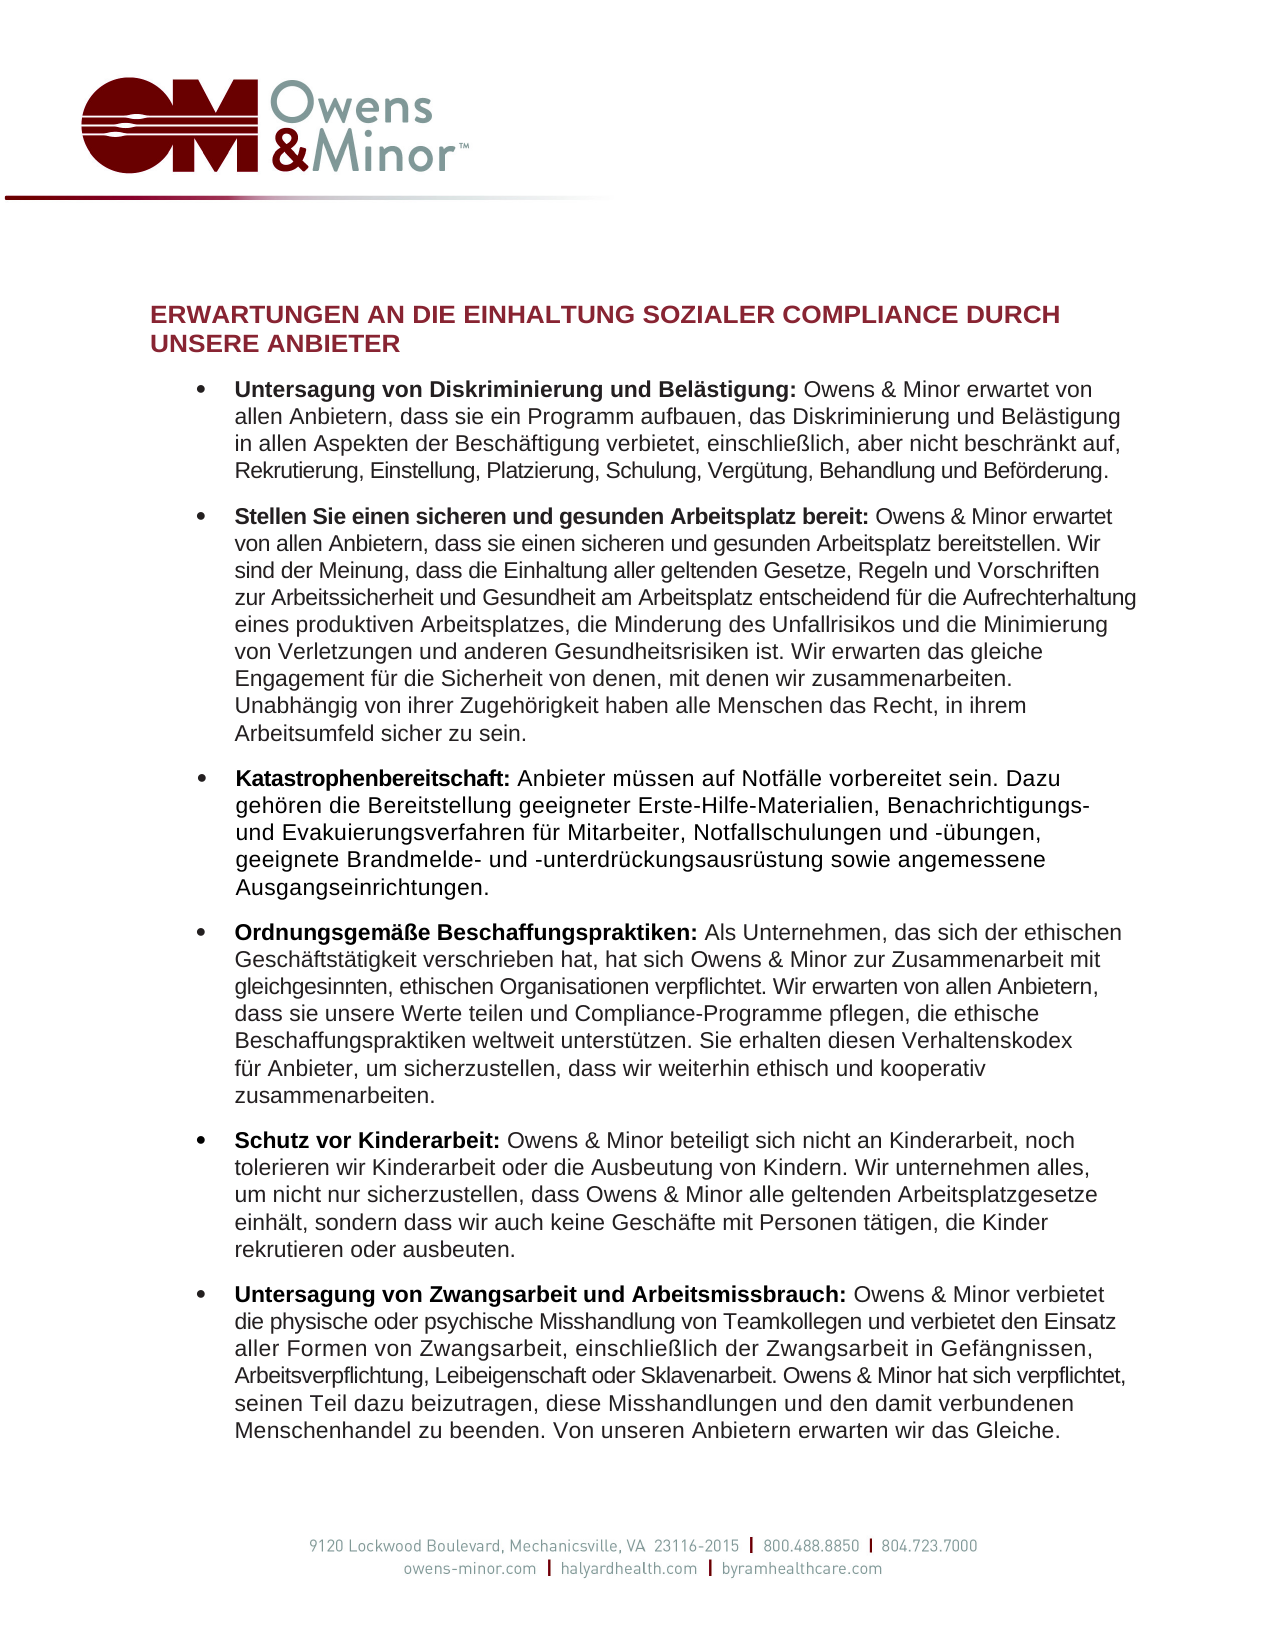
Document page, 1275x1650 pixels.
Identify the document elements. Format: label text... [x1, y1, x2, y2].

list Katastrophenbereitschaft: Anbieter müssen auf Notfälle vorbereitet sein. Dazu gehören die Bereitstellung geeigneter Erste-Hilfe-Materialien, Benachrichtigungs- und Evakuierungsverfahren für Mitarbeiter, Notfallschulungen und -übungen, geeignete Brandmelde- und -unterdrückungsausrüstung sowie angemessene Ausgangseinrichtungen. [198, 765, 1155, 900]
list Ordnungsgemäße Beschaffungspraktiken: Als Unternehmen, das sich der ethischen Geschäftstätigkeit verschrieben hat, hat sich Owens & Minor zur Zusammenarbeit mit gleichgesinnten, ethischen Organisationen verpflichtet. Wir erwarten von allen Anbietern, dass sie unsere Werte teilen und Compliance-Programme pflegen, die ethische Beschaffungspraktiken weltweit unterstützen. Sie erhalten diesen Verhaltenskodex für Anbieter, um sicherzustellen, dass wir weiterhin ethisch und kooperativ zusammenarbeiten. [197, 919, 1125, 1108]
subtitle ERWARTUNGEN AN DIE EINHALTUNG SOZIALER COMPLIANCE DURCH UNSERE ANBIETER [150, 300, 1125, 357]
list Untersagung von Zwangsarbeit und Arbeitsmissbrauch: Owens & Minor verbietet die physische oder psychische Misshandlung von Teamkollegen und verbietet den Einsatz aller Formen von Zwangsarbeit, einschließlich der Zwangsarbeit in Gefängnissen, Arbeitsverpflichtung, Leibeigenschaft oder Sklavenarbeit. Owens & Minor hat sich verpflichtet, seinen Teil dazu beizutragen, diese Misshandlungen und den damit verbundenen Menschenhandel zu beenden. Von unseren Anbietern erwarten wir das Gleiche. [197, 1281, 1140, 1443]
list Schutz vor Kinderarbeit: Owens & Minor beteiligt sich nicht an Kinderarbeit, noch tolerieren wir Kinderarbeit oder die Ausbeutung von Kindern. Wir unternehmen alles, um nicht nur sicherzustellen, dass Owens & Minor alle geltenden Arbeitsplatzgesetze einhält, sondern dass wir auch keine Geschäfte mit Personen tätigen, die Kinder rekrutieren oder ausbeuten. [197, 1127, 1125, 1262]
picture [4, 2, 1275, 303]
subtitle Stellen Sie einen sicheren und gesunden Arbeitsplatz bereit: Owens & Minor erwartet von allen Anbietern, dass sie einen sicheren und gesunden Arbeitsplatz bereitstellen. Wir sind der Meinung, dass die Einhaltung aller geltenden Gesetze, Regeln und Vorschriften zur Arbeitssicherheit und Gesundheit am Arbeitsplatz entscheidend für die Aufrechterhaltung eines produktiven Arbeitsplatzes, die Minderung des Unfallrisikos und die Minimierung von Verletzungen und anderen Gesundheitsrisiken ist. Wir erwarten das gleiche Engagement für die Sicherheit von denen, mit denen wir zusammenarbeiten. Unabhängig von ihrer Zugehörigkeit haben alle Menschen das Recht, in ihrem Arbeitsumfeld sicher zu sein. [197, 503, 1140, 746]
subtitle Untersagung von Diskriminierung und Belästigung: Owens & Minor erwartet von allen Anbietern, dass sie ein Programm aufbauen, das Diskriminierung und Belästigung in allen Aspekten der Beschäftigung verbietet, einschließlich, aber nicht beschränkt auf, Rekrutierung, Einstellung, Platzierung, Schulung, Vergütung, Behandlung und Beförderung. [197, 376, 1125, 484]
picture [5, 1500, 1275, 1650]
